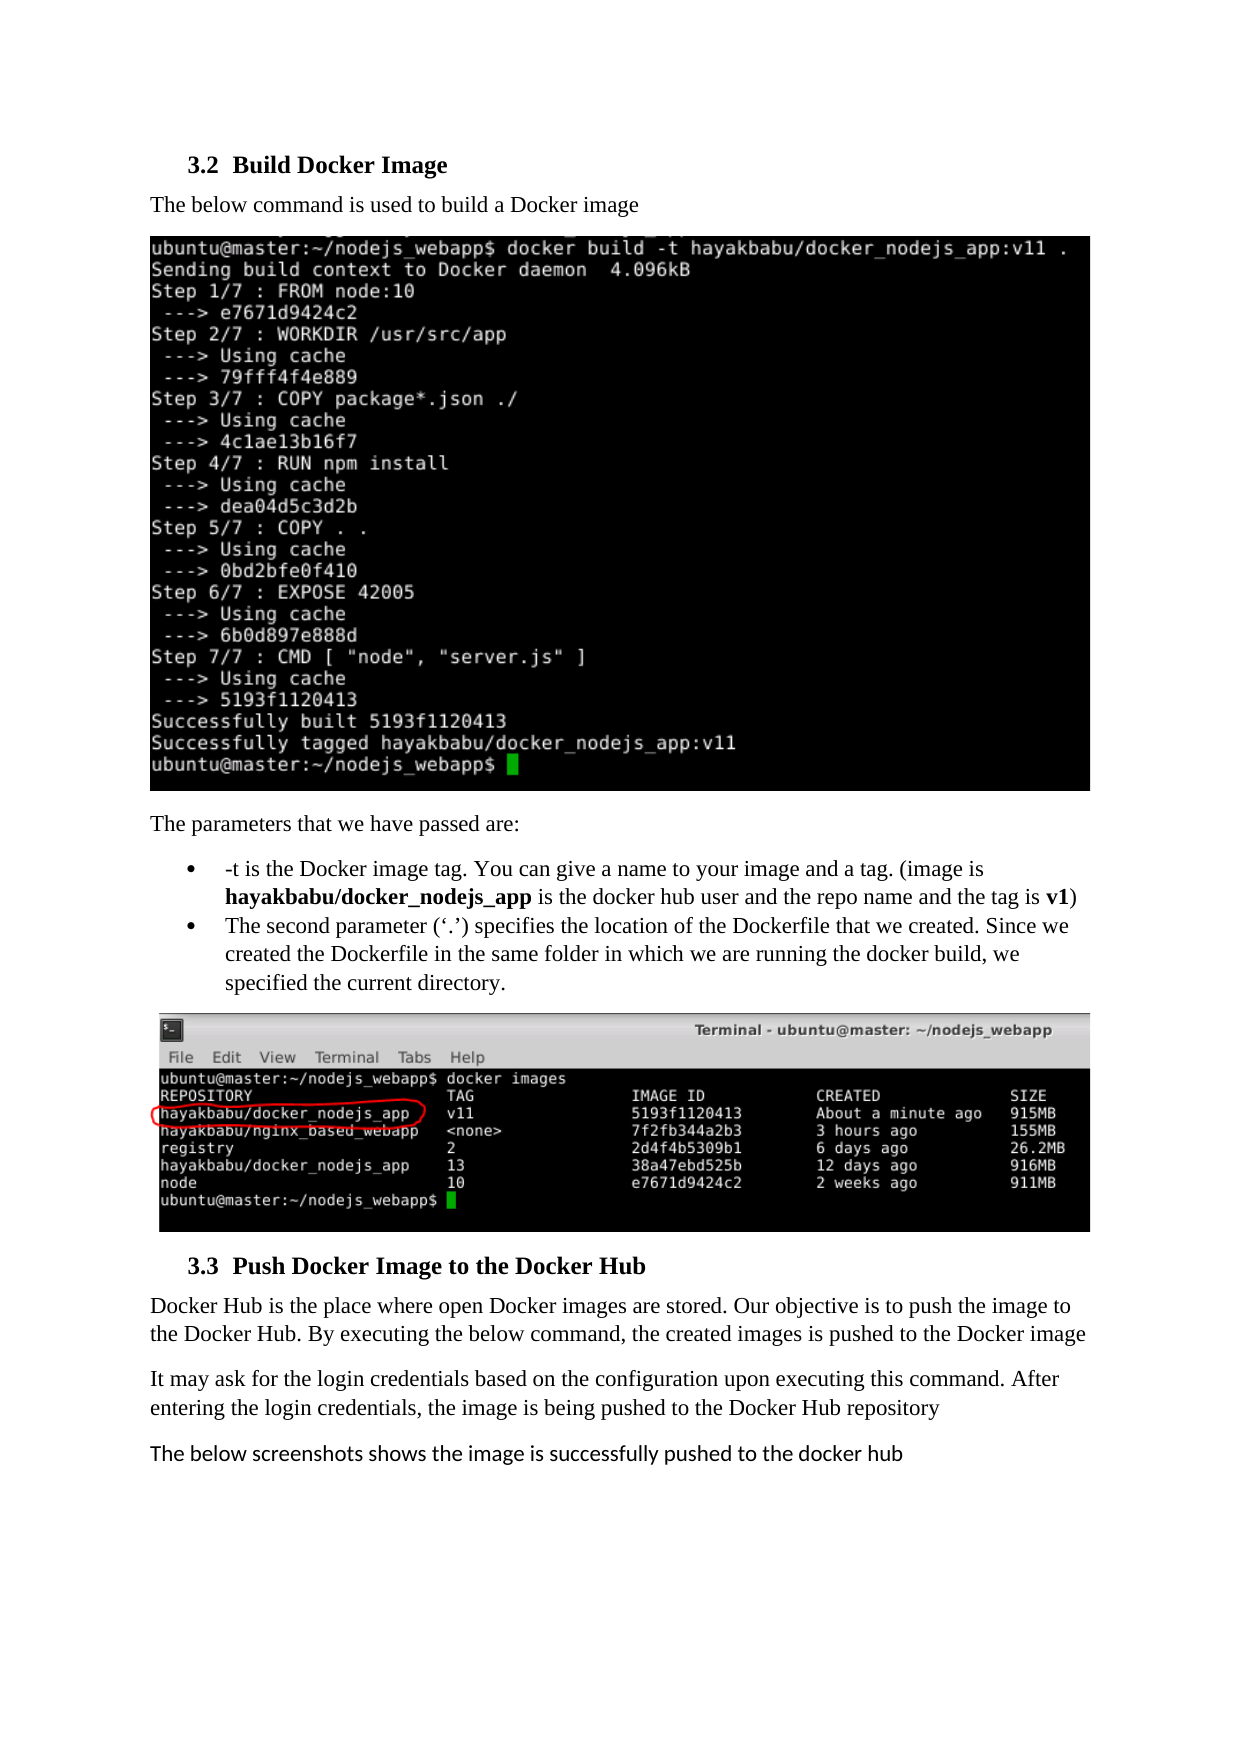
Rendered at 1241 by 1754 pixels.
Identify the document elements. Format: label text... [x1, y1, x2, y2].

subtitle Build Docker Image [187, 150, 1090, 179]
list The second parameter (‘.’) specifies the location of the Dockerfile that we created. Since we created the Dockerfile in the same folder in which we are running the docker build, we specified the current directory. [187, 912, 1090, 995]
text The below screenshots shows the image is successfully pushed to the docker hub [150, 1439, 1090, 1467]
list -t is the Docker image tag. You can give a name to your image and a tag. (image is hayakbabu/docker_nodejs_app is the docker hub user and the repo name and the tag is v1) [187, 855, 1090, 910]
text Docker Hub is the place where open Docker images are stored. Our objective is to push the image to the Docker Hub. By executing the below command, the created images is pushed to the Docker image [150, 1292, 1090, 1347]
text The parameters that we have passed are: [150, 810, 1090, 836]
text The below command is used to build a Docker image [150, 191, 1090, 218]
text It may ask for the login credentials based on the configuration upon executing this command. After entering the login credentials, the image is being pushed to the Docker Hub repository [150, 1366, 1090, 1420]
picture [150, 1013, 1091, 1232]
picture [150, 236, 1091, 791]
subtitle Push Docker Image to the Docker Hub [187, 1251, 1090, 1279]
